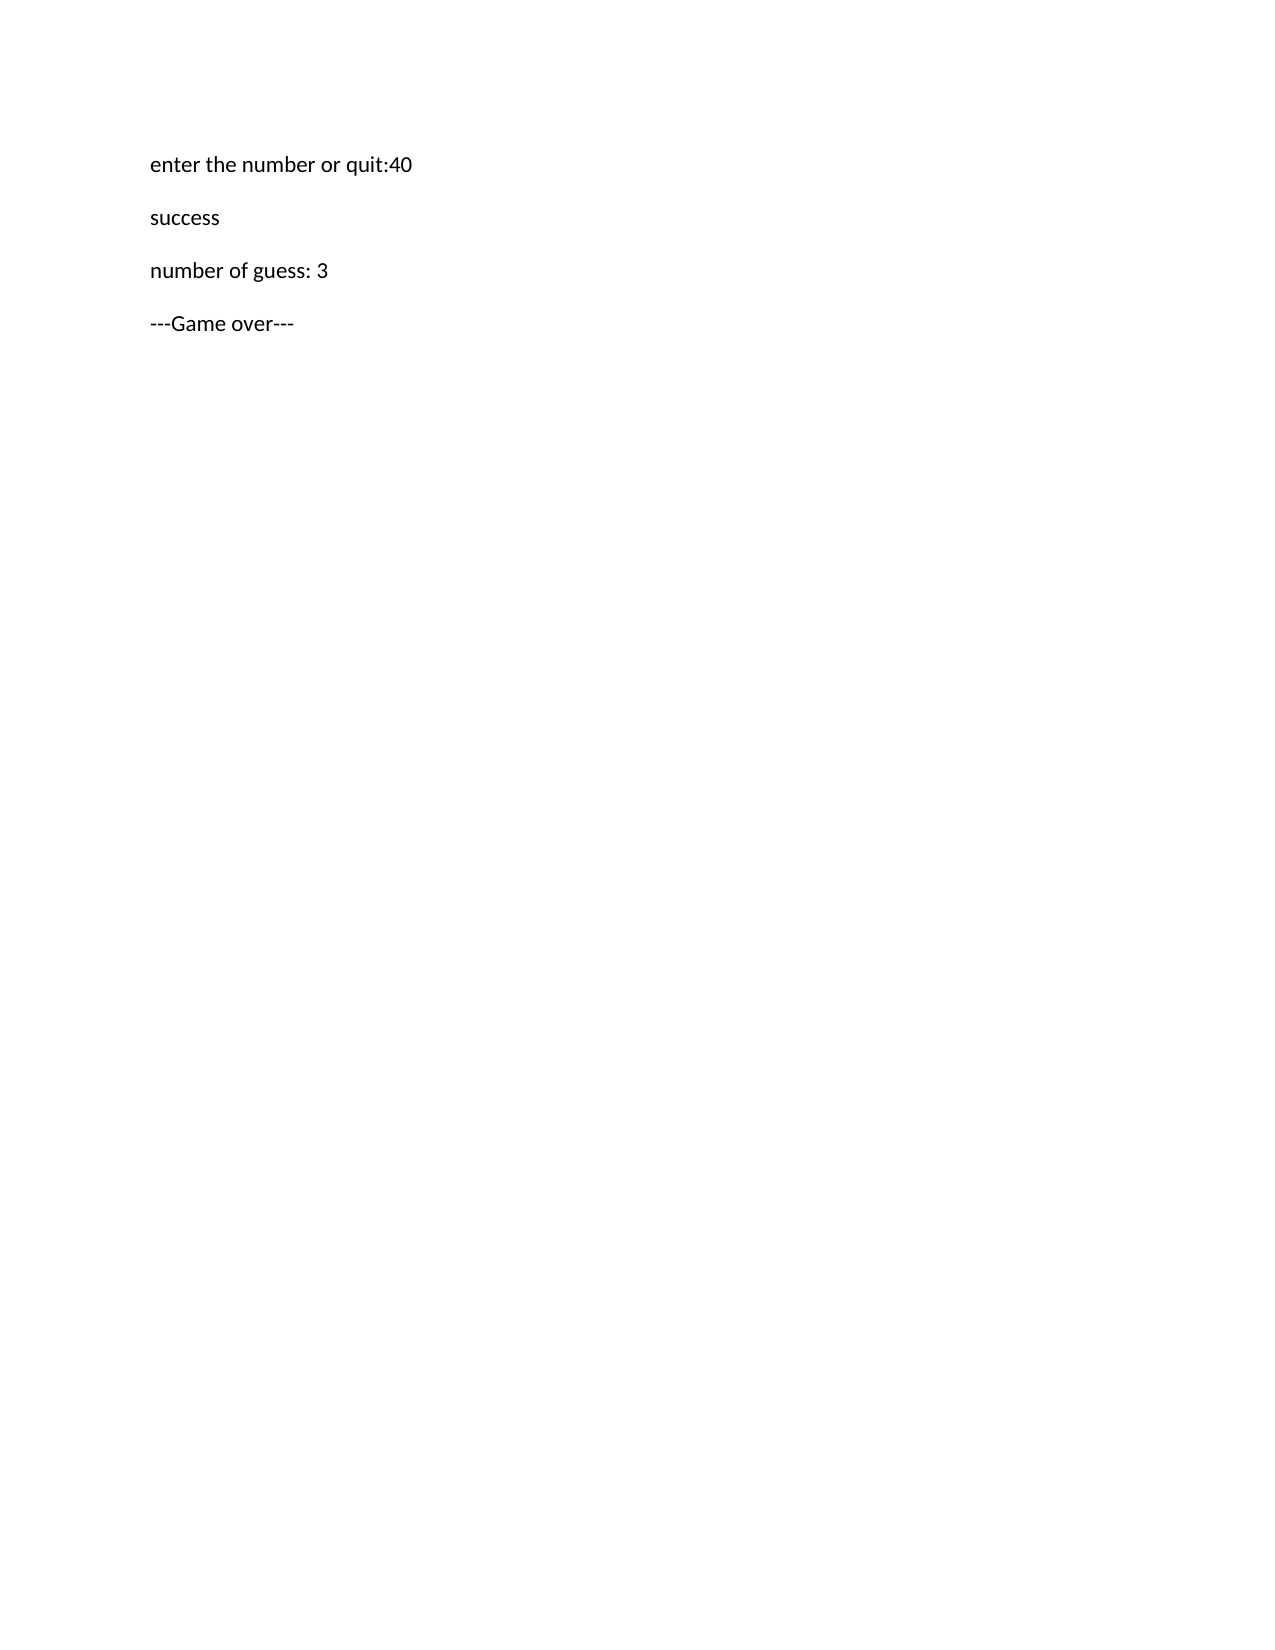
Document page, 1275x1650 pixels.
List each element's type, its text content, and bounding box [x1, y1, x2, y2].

text enter the number or quit:40 [150, 150, 1125, 178]
text number of guess: 3 [150, 256, 1125, 284]
text ---Game over--- [150, 309, 1125, 337]
text success [150, 203, 1125, 231]
